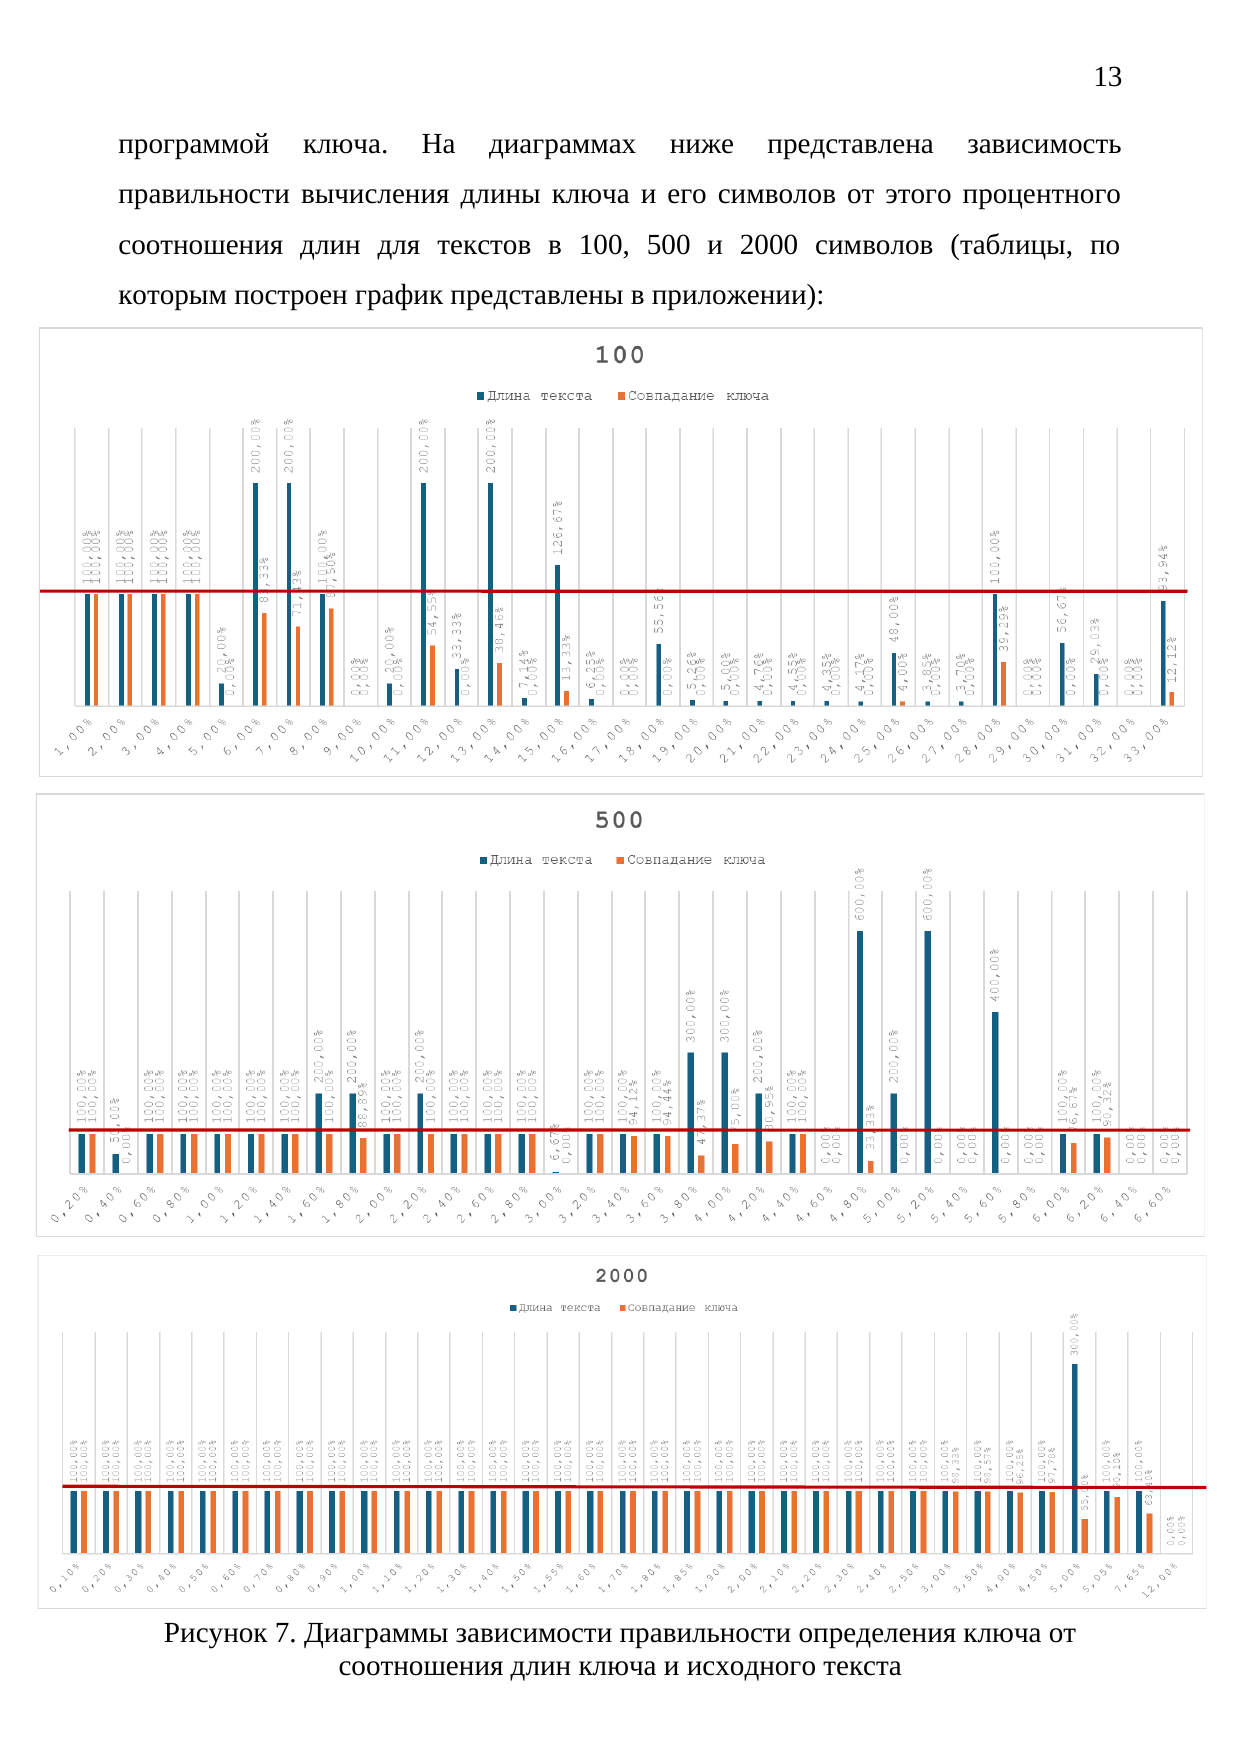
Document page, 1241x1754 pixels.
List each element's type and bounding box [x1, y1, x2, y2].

text [118, 126, 1122, 311]
picture [38, 327, 1203, 777]
picture [37, 1255, 1207, 1609]
picture [35, 793, 1205, 1237]
